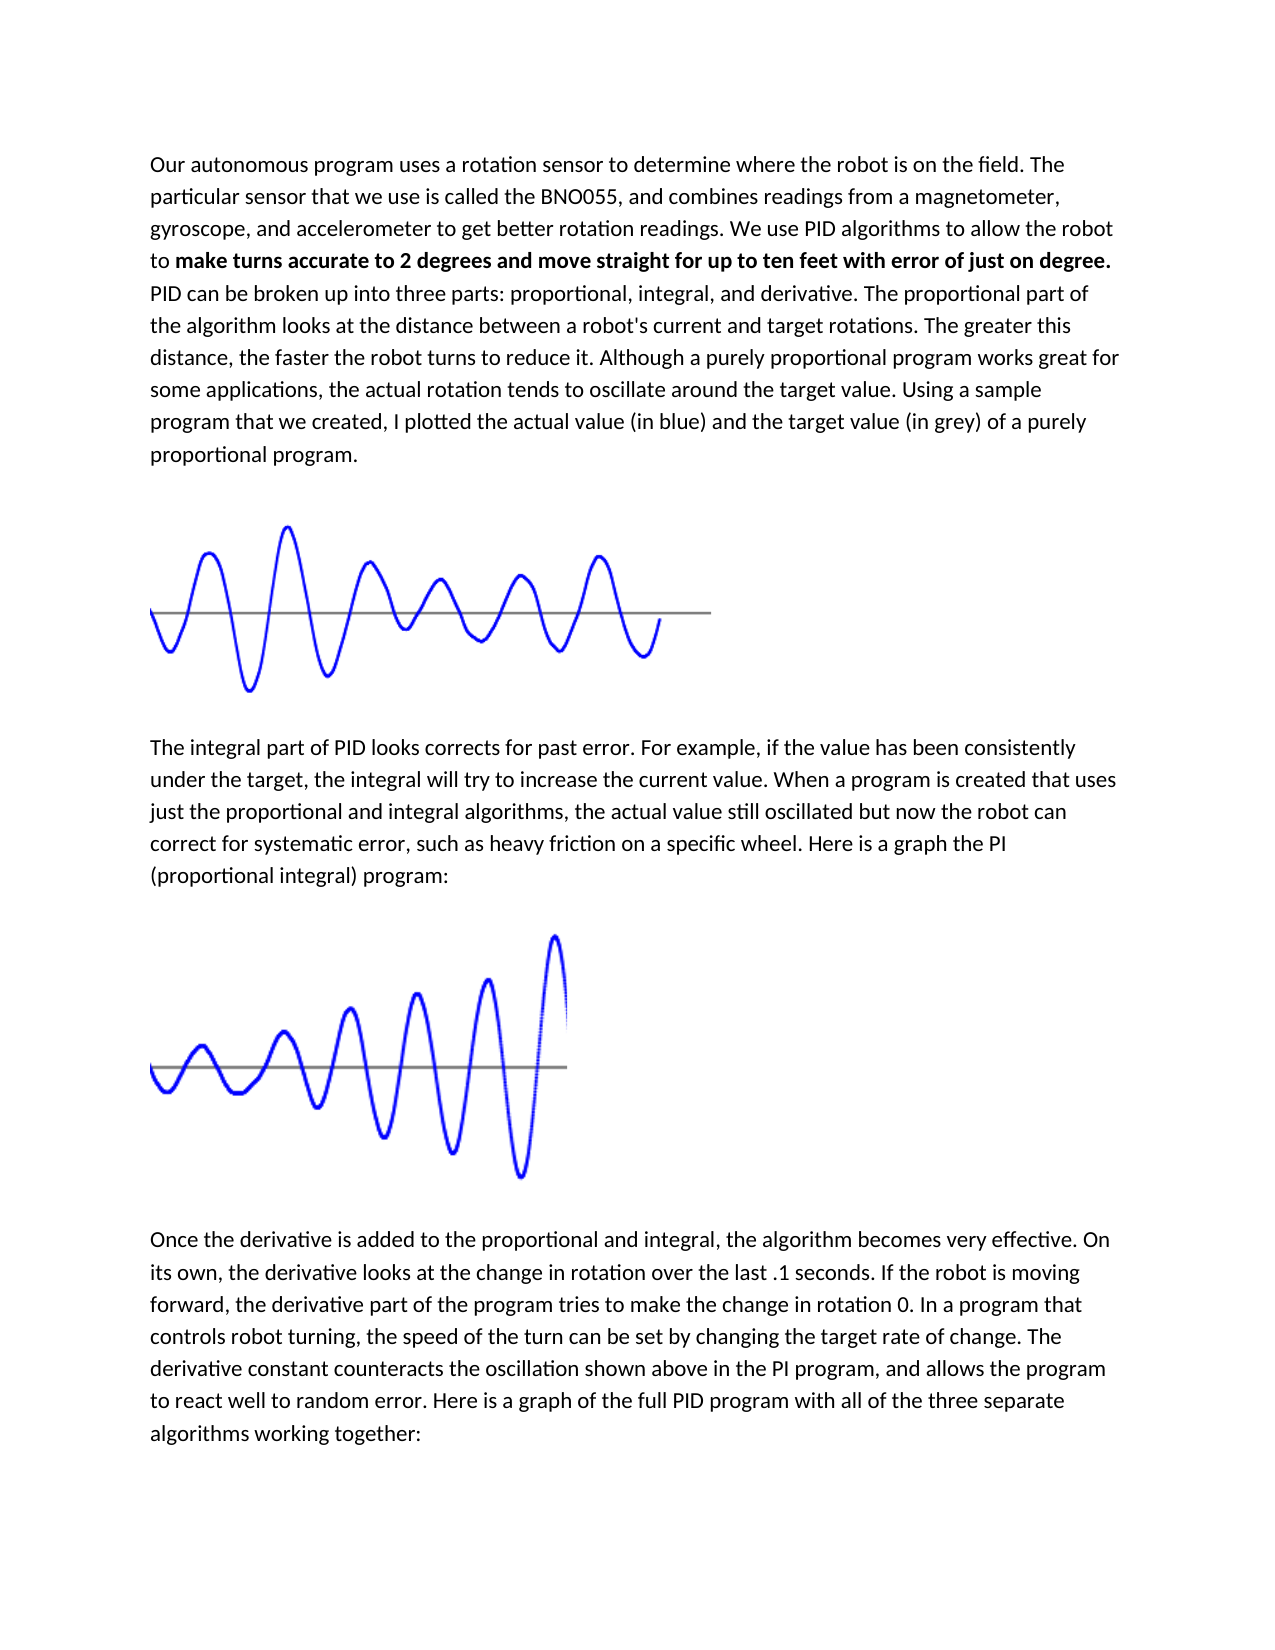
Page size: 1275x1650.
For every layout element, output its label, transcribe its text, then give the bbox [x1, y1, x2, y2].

text Our autonomous program uses a rotation sensor to determine where the robot is on the field. The particular sensor that we use is called the BNO055, and combines readings from a magnetometer, gyroscope, and accelerometer to get better rotation readings. We use PID algorithms to allow the robot to make turns accurate to 2 degrees and move straight for up to ten feet with error of just on degree. PID can be broken up into three parts: proportional, integral, and derivative. The proportional part of the algorithm looks at the distance between a robot's current and target rotations. The greater this distance, the faster the robot turns to reduce it. Although a purely proportional program works great for some applications, the actual rotation tends to oscillate around the target value. Using a sample program that we created, I plotted the actual value (in blue) and the target value (in grey) of a purely proportional program. [150, 150, 1125, 468]
picture [150, 914, 568, 1201]
text Once the derivative is added to the proportional and integral, the algorithm becomes very effective. On its own, the derivative looks at the change in rotation over the last .1 seconds. If the robot is moving forward, the derivative part of the program tries to make the change in rotation 0. In a program that controls robot turning, the speed of the turn can be set by changing the target rate of change. The derivative constant counteracts the oscillation shown above in the PI program, and allows the program to react well to random error. Here is a graph of the full PID program with all of the three separate algorithms working together: [150, 1226, 1125, 1447]
picture [150, 492, 712, 708]
text The integral part of PID looks corrects for past error. For example, if the value has been consistently under the target, the integral will try to increase the current value. When a program is created that uses just the proportional and integral algorithms, the actual value still oscillated but now the robot can correct for systematic error, such as heavy friction on a specific wheel. Here is a graph the PI (proportional integral) program: [150, 733, 1125, 889]
